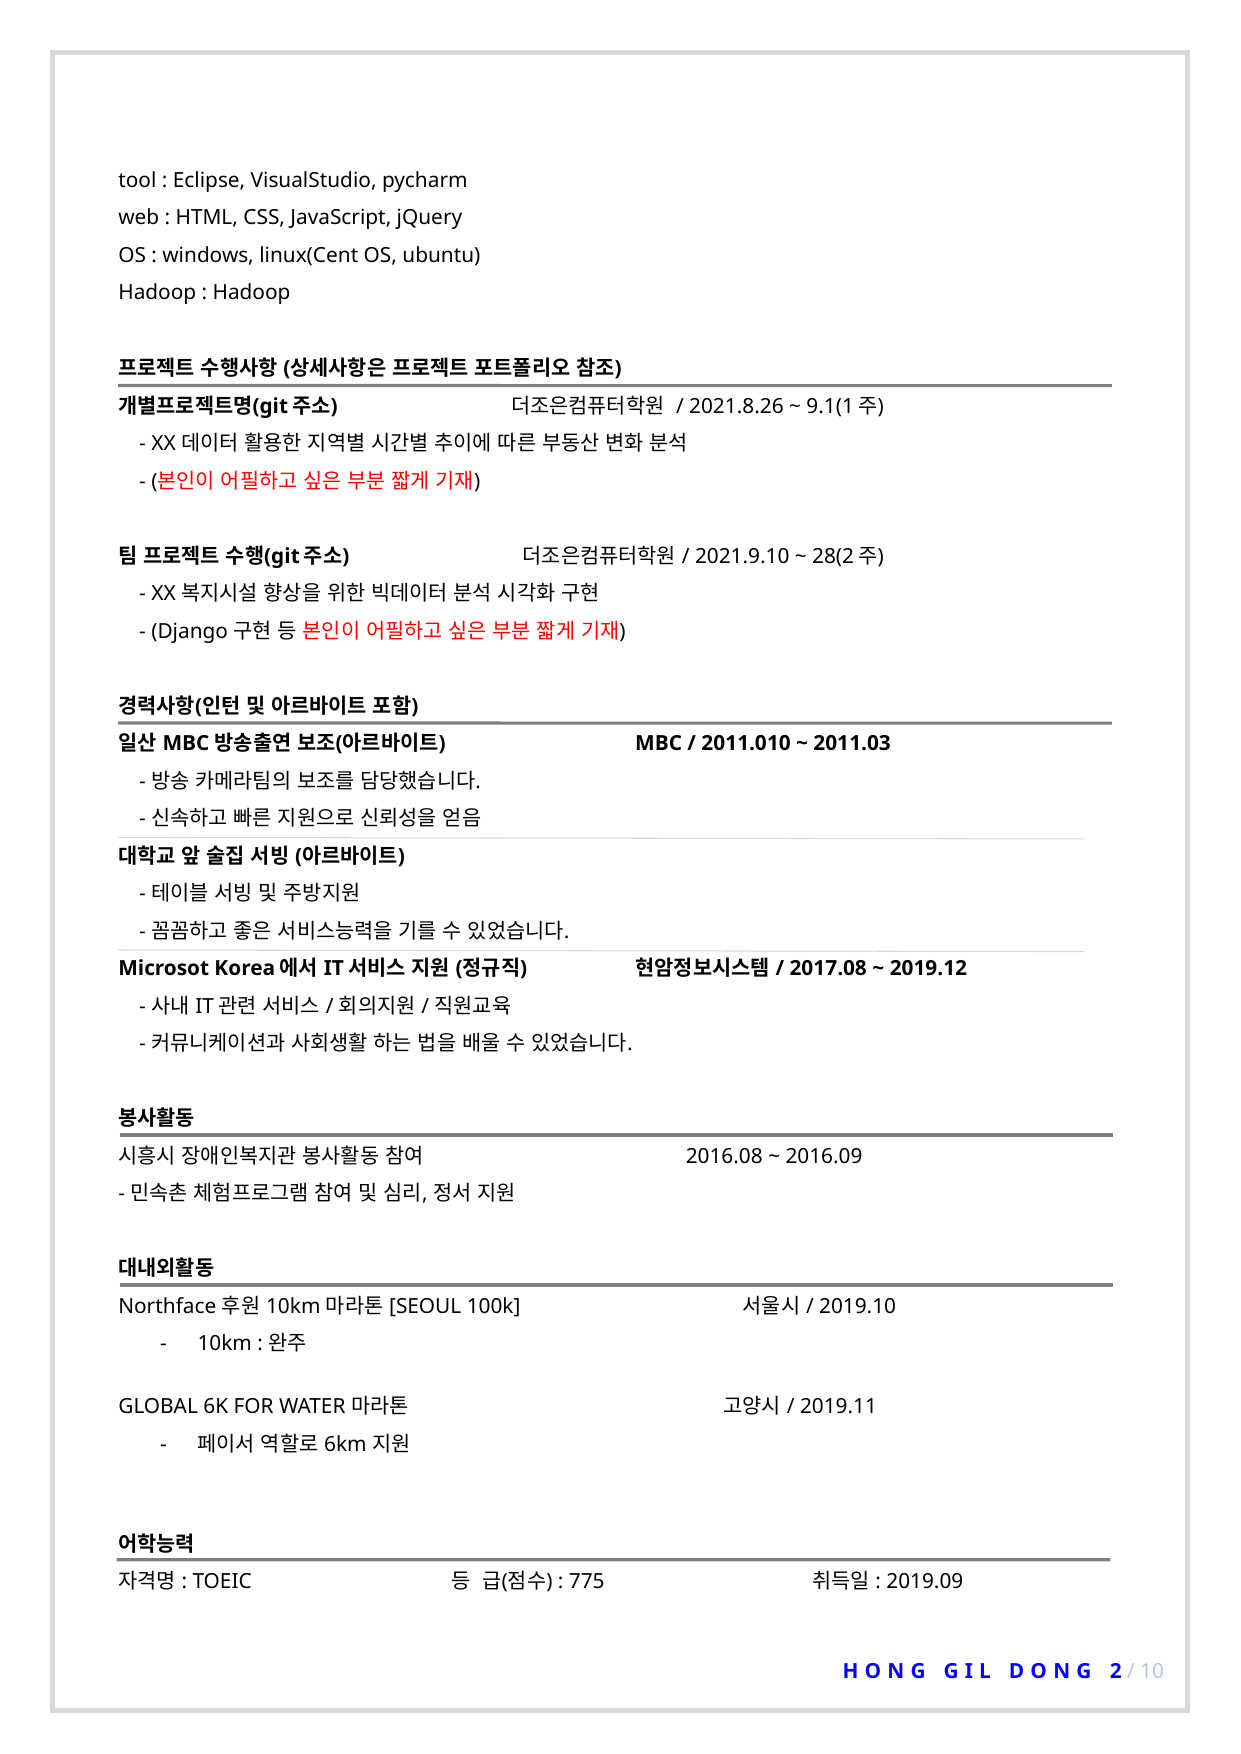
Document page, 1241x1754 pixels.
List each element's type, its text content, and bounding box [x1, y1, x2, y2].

text 경력사항(인턴 및 아르바이트 포함) [118, 686, 1122, 723]
text - 민속촌 체험프로그램 참여 및 심리, 정서 지원 [118, 1173, 1112, 1211]
text 어학능력 [118, 1524, 1122, 1561]
text - 사내 IT관련 서비스 / 회의지원 / 직원교육 [118, 986, 1112, 1023]
text 봉사활동 [118, 1098, 1122, 1136]
text GLOBAL 6K FOR WATER 마라톤 고양시 / 2019.11 [118, 1386, 1122, 1423]
text - XX 복지시설 향상을 위한 빅데이터 분석 시각화 구현 [139, 573, 1112, 611]
text OS : windows, linux(Cent OS, ubuntu) [118, 236, 1122, 273]
text tool : Eclipse, VisualStudio, pycharm [118, 161, 1112, 198]
text 프로젝트 수행사항 (상세사항은 프로젝트 포트폴리오 참조) [118, 348, 1122, 386]
list 페이서 역할로 6km 지원 [160, 1423, 1122, 1461]
text web : HTML, CSS, JavaScript, jQuery [118, 198, 1122, 236]
text 대학교 앞 술집 서빙 (아르바이트) [118, 836, 1112, 873]
text - (본인이 어필하고 싶은 부분 짧게 기재) [139, 461, 1112, 498]
text - (Django 구현 등 본인이 어필하고 싶은 부분 짧게 기재) [139, 611, 1112, 648]
text - 신속하고 빠른 지원으로 신뢰성을 얻음 [118, 798, 1112, 836]
text Hadoop : Hadoop [118, 273, 1122, 311]
text Microsot Korea에서 IT서비스 지원 (정규직) 현암정보시스템 / 2017.08 ~ 2019.12 [118, 948, 1112, 986]
text 개별프로젝트명(git주소) 더조은컴퓨터학원 / 2021.8.26 ~ 9.1(1주) [118, 386, 1122, 423]
text - 테이블 서빙 및 주방지원 [118, 873, 1122, 911]
text Northface 후원 10km 마라톤 [SEOUL 100k] 서울시 / 2019.10 [118, 1286, 1122, 1323]
text 자격명 : TOEIC 등 급(점수) : 775 취득일 : 2019.09 [118, 1561, 1122, 1599]
text 시흥시 장애인복지관 봉사활동 참여 2016.08 ~ 2016.09 [118, 1136, 1122, 1173]
list 10km : 완주 [160, 1323, 1122, 1361]
text - 커뮤니케이션과 사회생활 하는 법을 배울 수 있었습니다. [118, 1023, 1112, 1061]
text 일산 MBC 방송출연 보조(아르바이트) MBC / 2011.010 ~ 2011.03 [118, 723, 1122, 761]
text 대내외활동 [118, 1248, 1122, 1286]
text 팀 프로젝트 수행(git주소) 더조은컴퓨터학원 / 2021.9.10 ~ 28(2주) [118, 536, 1122, 573]
text - 꼼꼼하고 좋은 서비스능력을 기를 수 있었습니다. [118, 911, 1112, 948]
text - XX 데이터 활용한 지역별 시간별 추이에 따른 부동산 변화 분석 [139, 423, 1112, 461]
text - 방송 카메라팀의 보조를 담당했습니다. [118, 761, 1122, 798]
